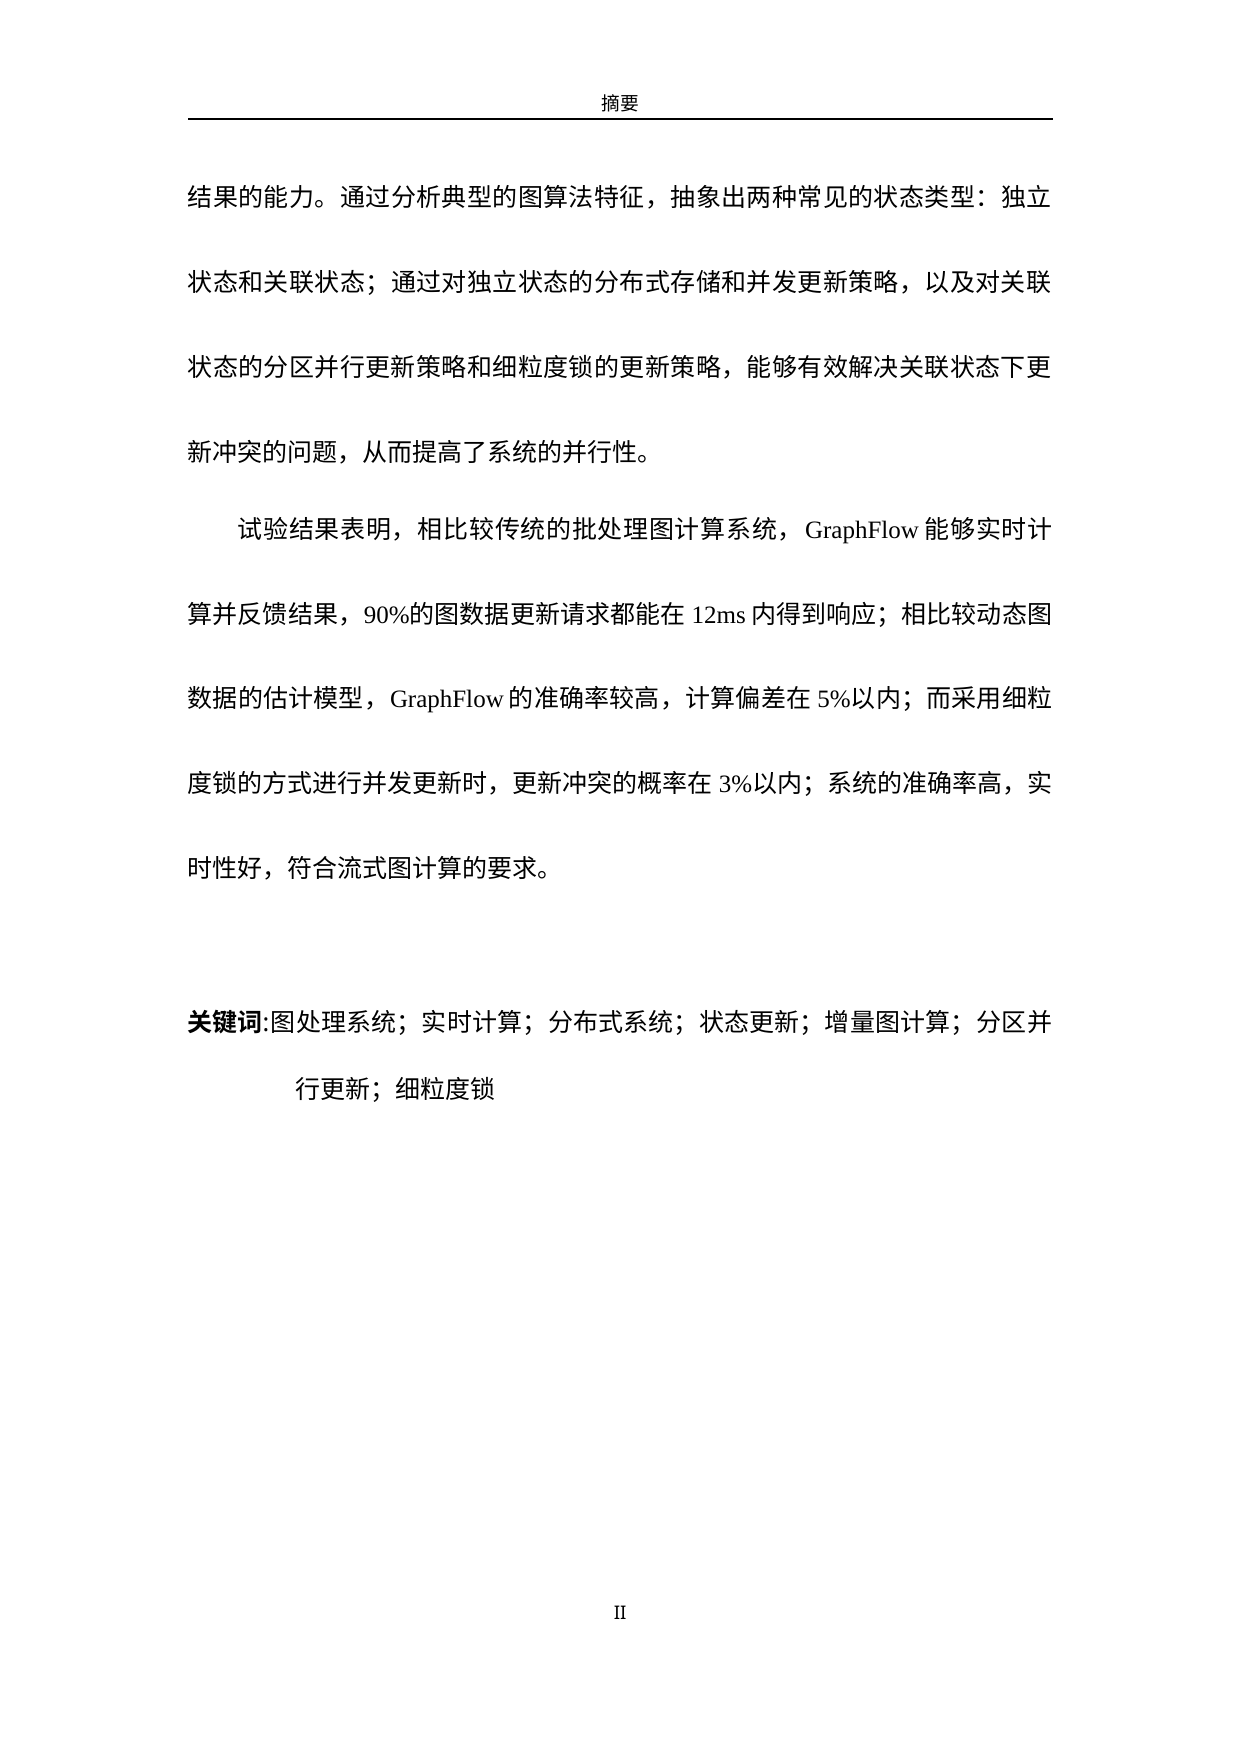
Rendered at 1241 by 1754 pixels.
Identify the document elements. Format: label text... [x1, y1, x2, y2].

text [187, 162, 1053, 484]
text 试验结果表明，相比较传统的批处理图计算系统，GraphFlow能够实时计算并反馈结果，90%的图数据更新请求都能在12ms内得到响应；相比较动态图数据的估计模型，GraphFlow的准确率较高，计算偏差在5%以内；而采用细粒度锁的方式进行并发更新时，更新冲突的概率在3%以内；系统的准确率高，实时性好，符合流式图计算的要求。 [187, 493, 1053, 901]
text 关键词: 图处理系统；实时计算；分布式系统；状态更新；增量图计算；分区并行更新；细粒度锁 [187, 986, 1053, 1122]
